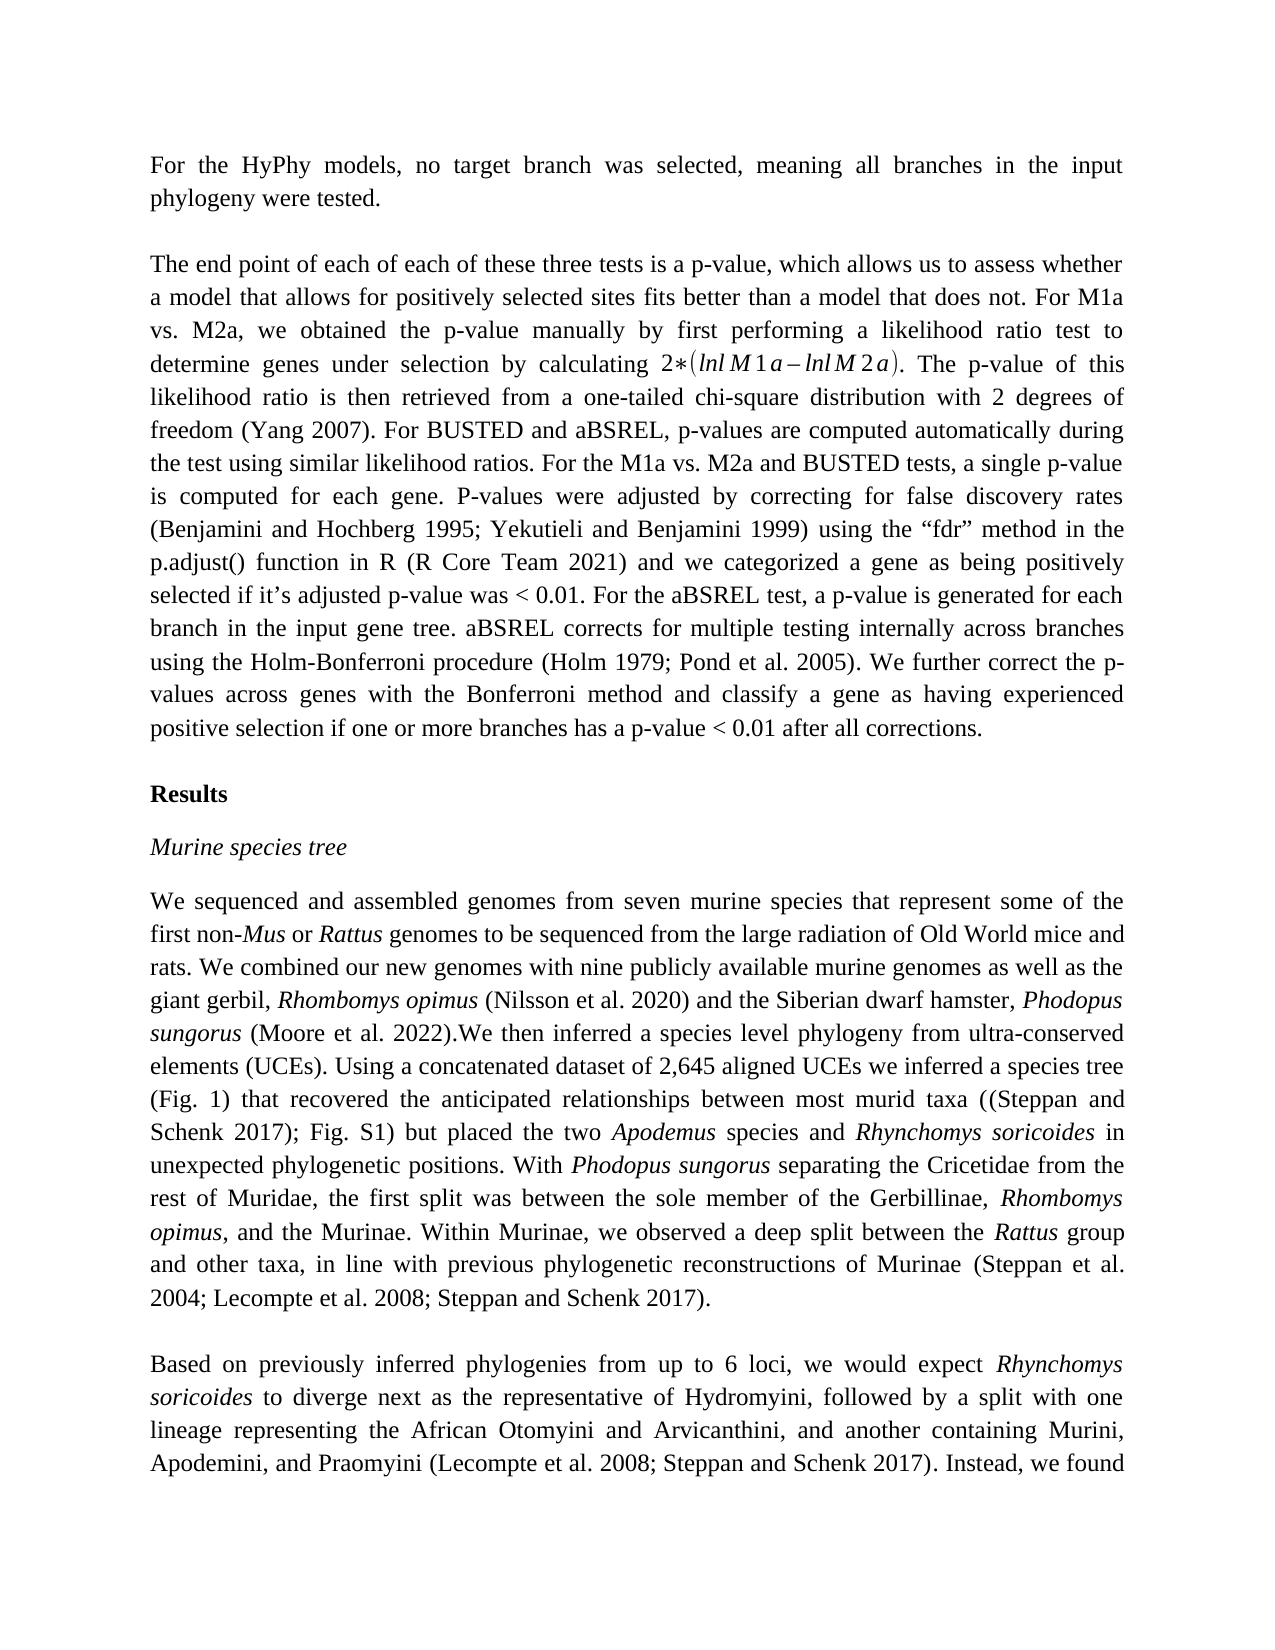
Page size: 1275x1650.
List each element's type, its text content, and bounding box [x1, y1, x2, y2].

subtitle Murine species tree [150, 832, 1125, 861]
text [150, 150, 1125, 212]
text We sequenced and assembled genomes from seven murine species that represent some of the first non-Mus or Rattus genomes to be sequenced from the large radiation of Old World mice and rats. We combined our new genomes with nine publicly available murine genomes as well as the giant gerbil, Rhombomys opimus (Nilsson et al. 2020) and the Siberian dwarf hamster, Phodopus sungorus (Moore et al. 2022).We then inferred a species level phylogeny from ultra-conserved elements (UCEs). Using a concatenated dataset of 2,645 aligned UCEs we inferred a species tree (Fig. 1) that recovered the anticipated relationships between most murid taxa ((Steppan and Schenk 2017); Fig. S1) but placed the two Apodemus species and Rhynchomys soricoides in unexpected phylogenetic positions. With Phodopus sungorus separating the Cricetidae from the rest of Muridae, the first split was between the sole member of the Gerbillinae, Rhombomys opimus, and the Murinae. Within Murinae, we observed a deep split between the Rattus group and other taxa, in line with previous phylogenetic reconstructions of Murinae (Steppan et al. 2004; Lecompte et al. 2008; Steppan and Schenk 2017). [150, 886, 1125, 1311]
text The end point of each of each of these three tests is a p-value, which allows us to assess whether a model that allows for positively selected sites fits better than a model that does not. For M1a vs. M2a, we obtained the p-value manually by first performing a likelihood ratio test to determine genes under selection by calculating . The p-value of this likelihood ratio is then retrieved from a one-tailed chi-square distribution with 2 degrees of freedom (Yang 2007). For BUSTED and aBSREL, p-values are computed automatically during the test using similar likelihood ratios. For the M1a vs. M2a and BUSTED tests, a single p-value is computed for each gene. P-values were adjusted by correcting for false discovery rates (Benjamini and Hochberg 1995; Yekutieli and Benjamini 1999) using the “fdr” method in the p.adjust() function in R (R Core Team 2021) and we categorized a gene as being positively selected if it’s adjusted p-value was < 0.01. For the aBSREL test, a p-value is generated for each branch in the input gene tree. aBSREL corrects for multiple testing internally across branches using the Holm-Bonferroni procedure (Holm 1979; Pond et al. 2005). We further correct the p-values across genes with the Bonferroni method and classify a gene as having experienced positive selection if one or more branches has a p-value < 0.01 after all corrections. [150, 249, 1125, 741]
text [150, 1349, 1125, 1476]
subtitle Results [150, 779, 1125, 807]
